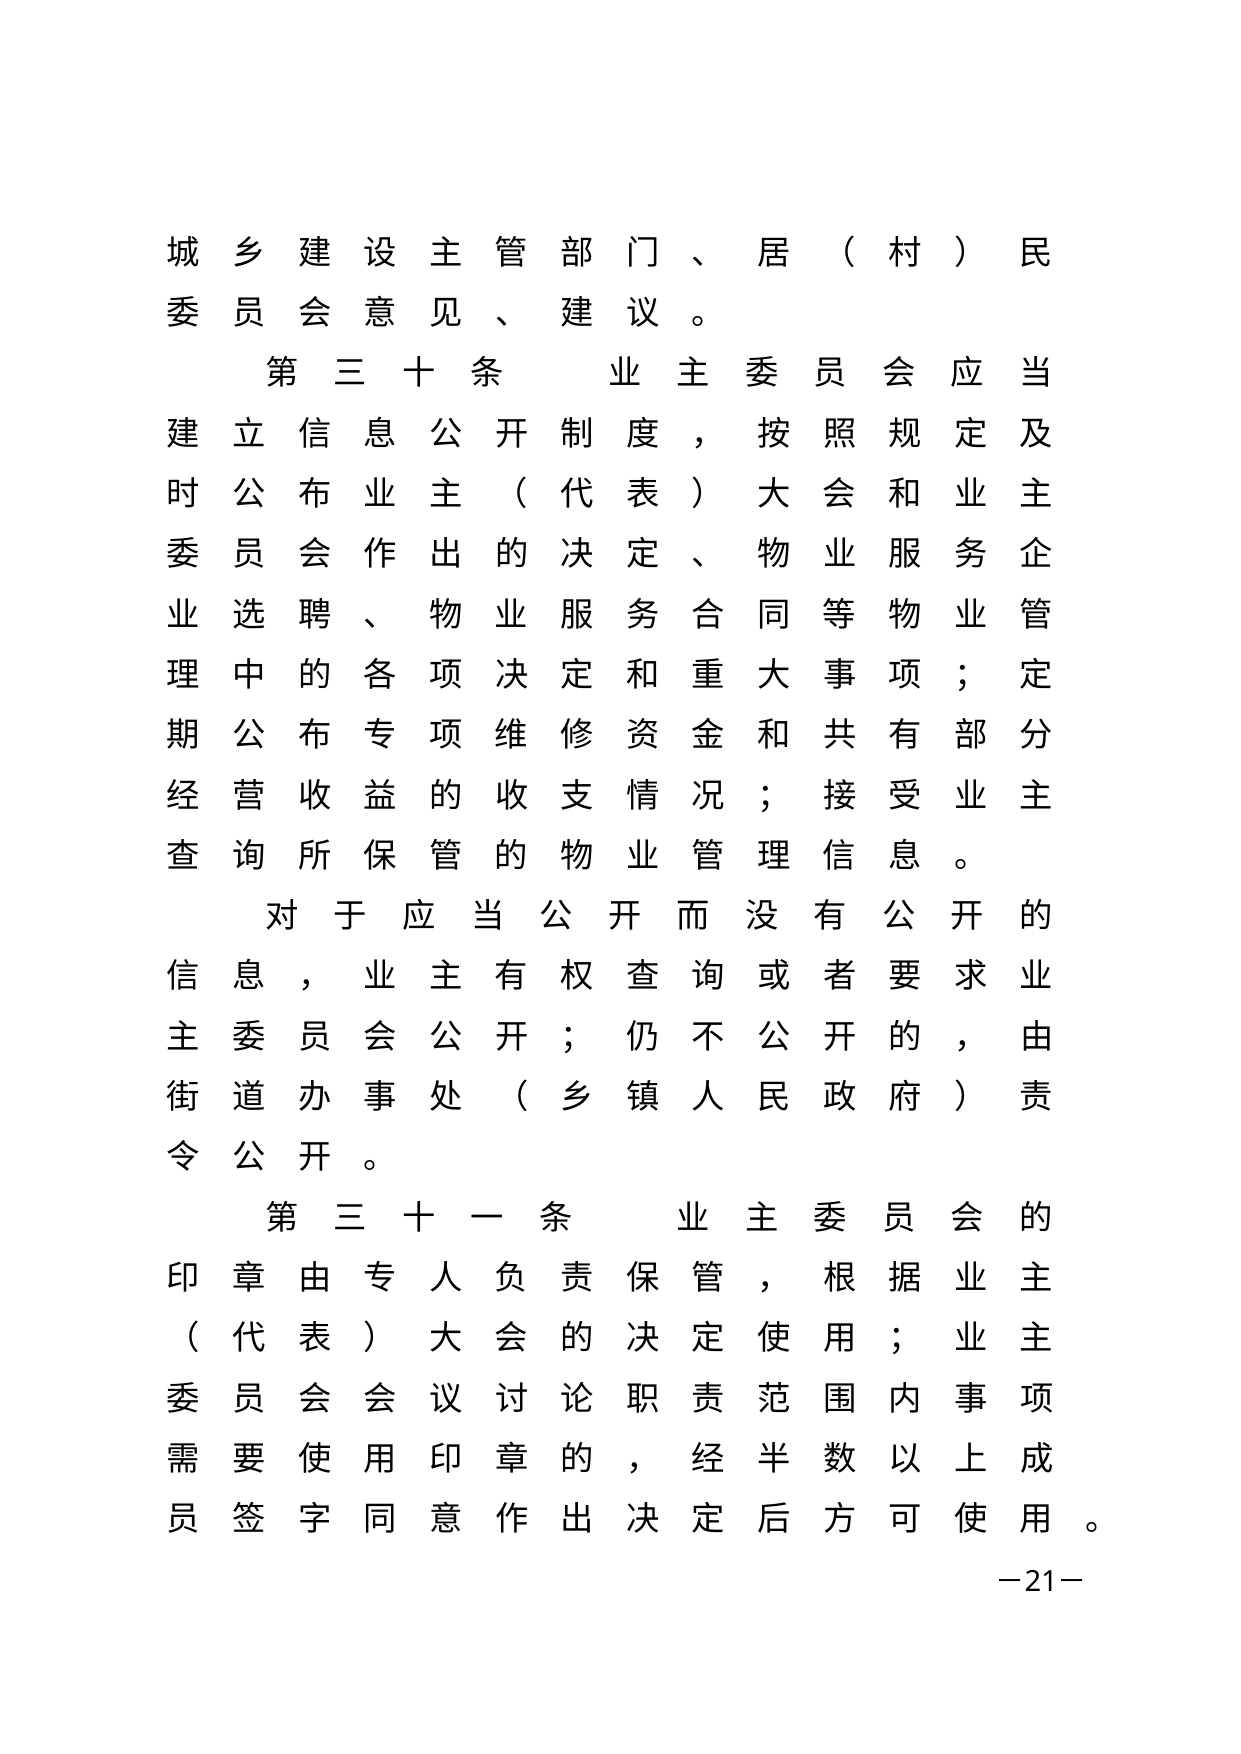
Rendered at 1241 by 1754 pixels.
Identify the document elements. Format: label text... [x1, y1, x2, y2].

text 第三十条 业主委员会应当建立信息公开制度，按照规定及时公布业主（代表）大会和业主委员会作出的决定、物业服务企业选聘、物业服务合同等物业管理中的各项决定和重大事项；定期公布专项维修资金和共有部分经营收益的收支情况；接受业主查询所保管的物业管理信息。 [167, 340, 1085, 883]
text 第三十一条 业主委员会的印章由专人负责保管，根据业主（代表）大会的决定使用；业主委员会会议讨论职责范围内事项需要使用印章的，经半数以上成员签字同意作出决定后方可使用。 [167, 1184, 1085, 1546]
text 第二十九条 召开业主（代表）大会、业主委员会会议，业主委员会应当事先将会议时间、地点、议题和议程书面通知所在地住房和城乡建设主管部门、居（村）民委员会，并邀请住房和城乡建设主管部门、居（村）民委员会派代表参加，听取住房和城乡建设主管部门、居（村）民委员会意见、建议。 [167, 219, 1085, 340]
text 对于应当公开而没有公开的信息，业主有权查询或者要求业主委员会公开；仍不公开的，由街道办事处（乡镇人民政府）责令公开。 [167, 883, 1085, 1184]
